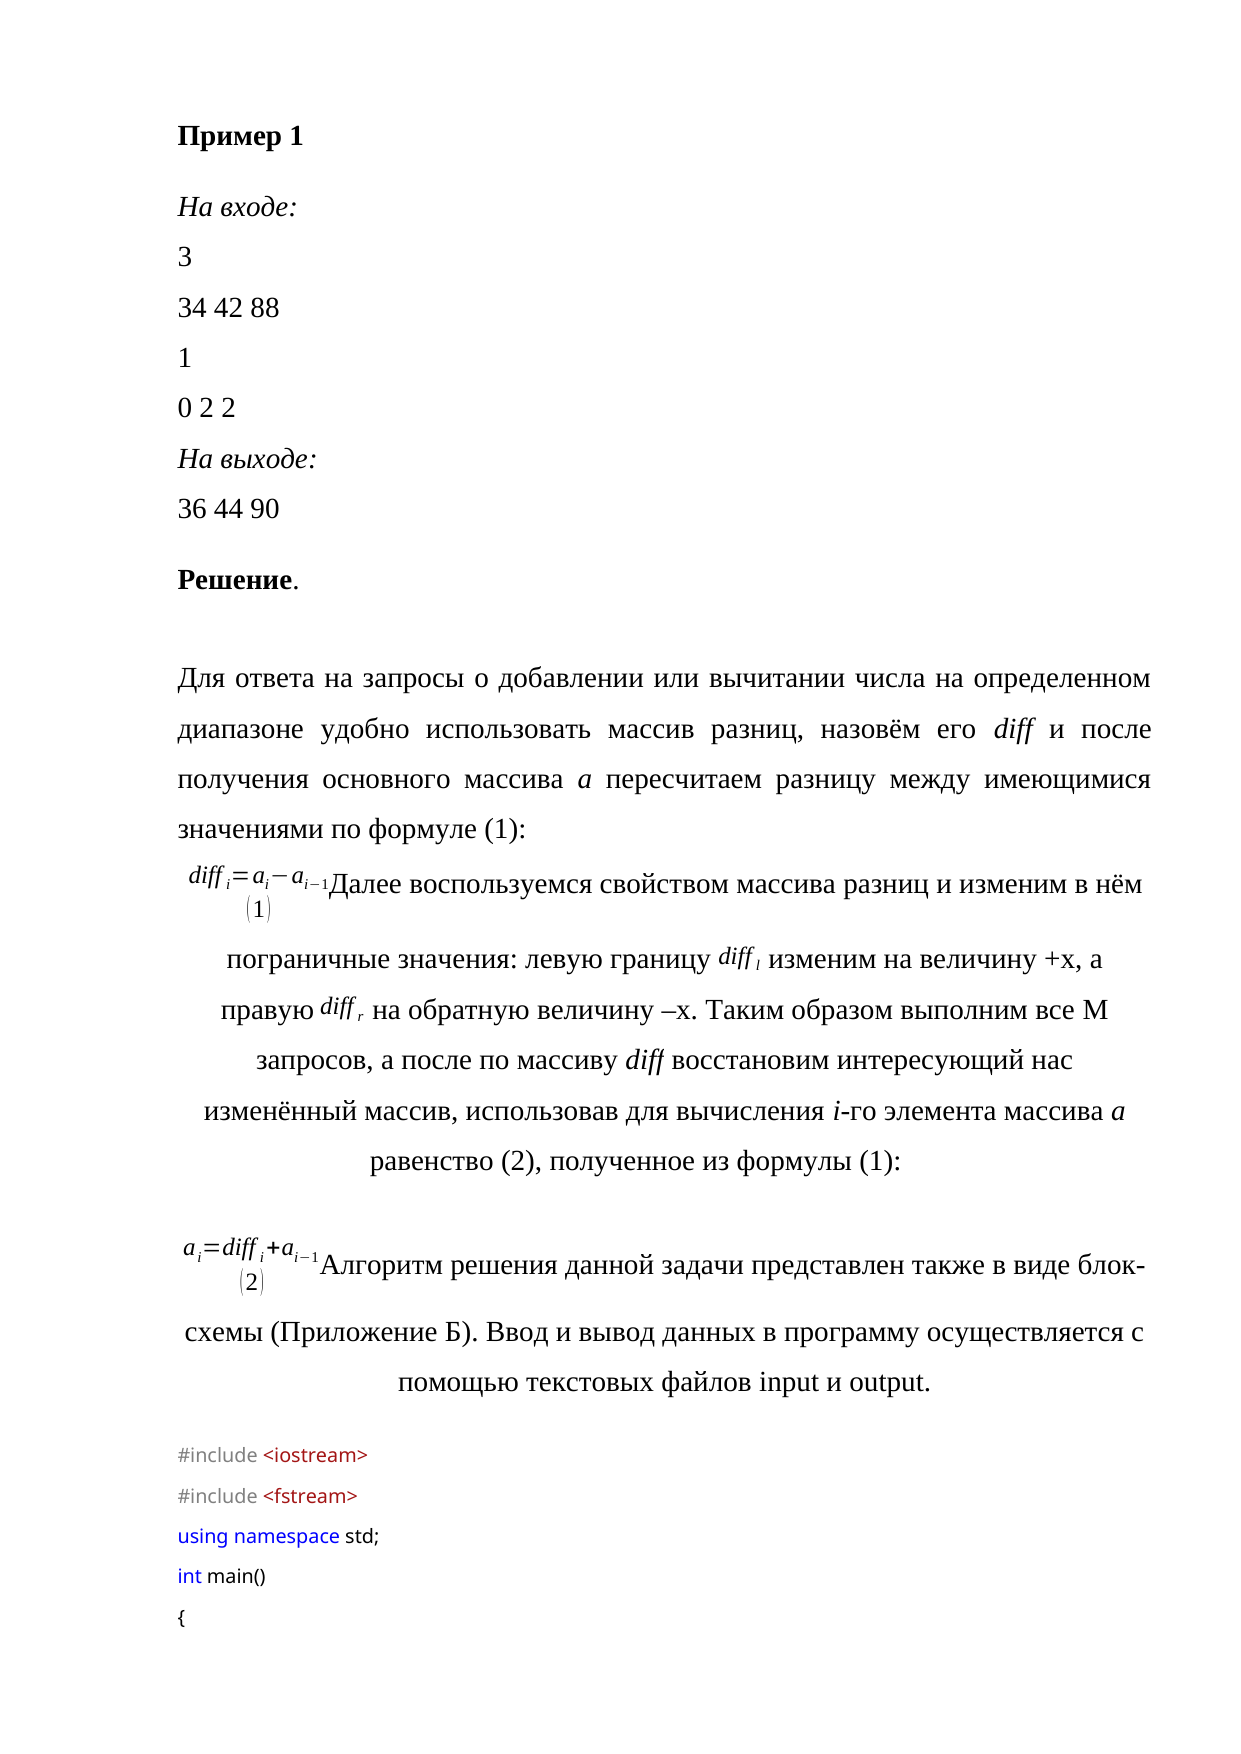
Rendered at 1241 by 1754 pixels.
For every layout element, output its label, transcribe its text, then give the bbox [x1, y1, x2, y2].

text using namespace std; [177, 1522, 1152, 1549]
text #include <fstream> [177, 1482, 1152, 1509]
text Пример 1 [177, 118, 1152, 152]
text Решение. [177, 562, 1152, 596]
text int main() [177, 1563, 1152, 1590]
text Для ответа на запросы о добавлении или вычитании числа на определенном диапазоне удобно использовать массив разниц, назовём его diff и после получения основного массива a пересчитаем разницу между имеющимися значениями по формуле (1): [177, 660, 1152, 845]
text Далее воспользуемся свойством массива разниц и изменим в нём пограничные значения: левую границу изменим на величину +x, а правую на обратную величину –х. Таким образом выполним все M запросов, а после по массиву diff восстановим интересующий нас изменённый массив, использовав для вычисления i-го элемента массива a равенство (2), полученное из формулы (1): [177, 862, 1152, 1219]
text { [177, 1603, 1152, 1630]
text На входе: 3 34 42 88 1 0 2 2 На выходе: 36 44 90 [177, 189, 1152, 525]
text #include <iostream> [177, 1442, 1152, 1468]
text Алгоритм решения данной задачи представлен также в виде блок-схемы (Приложение Б). Ввод и вывод данных в программу осуществляется с помощью текстовых файлов input и output. [177, 1234, 1152, 1398]
